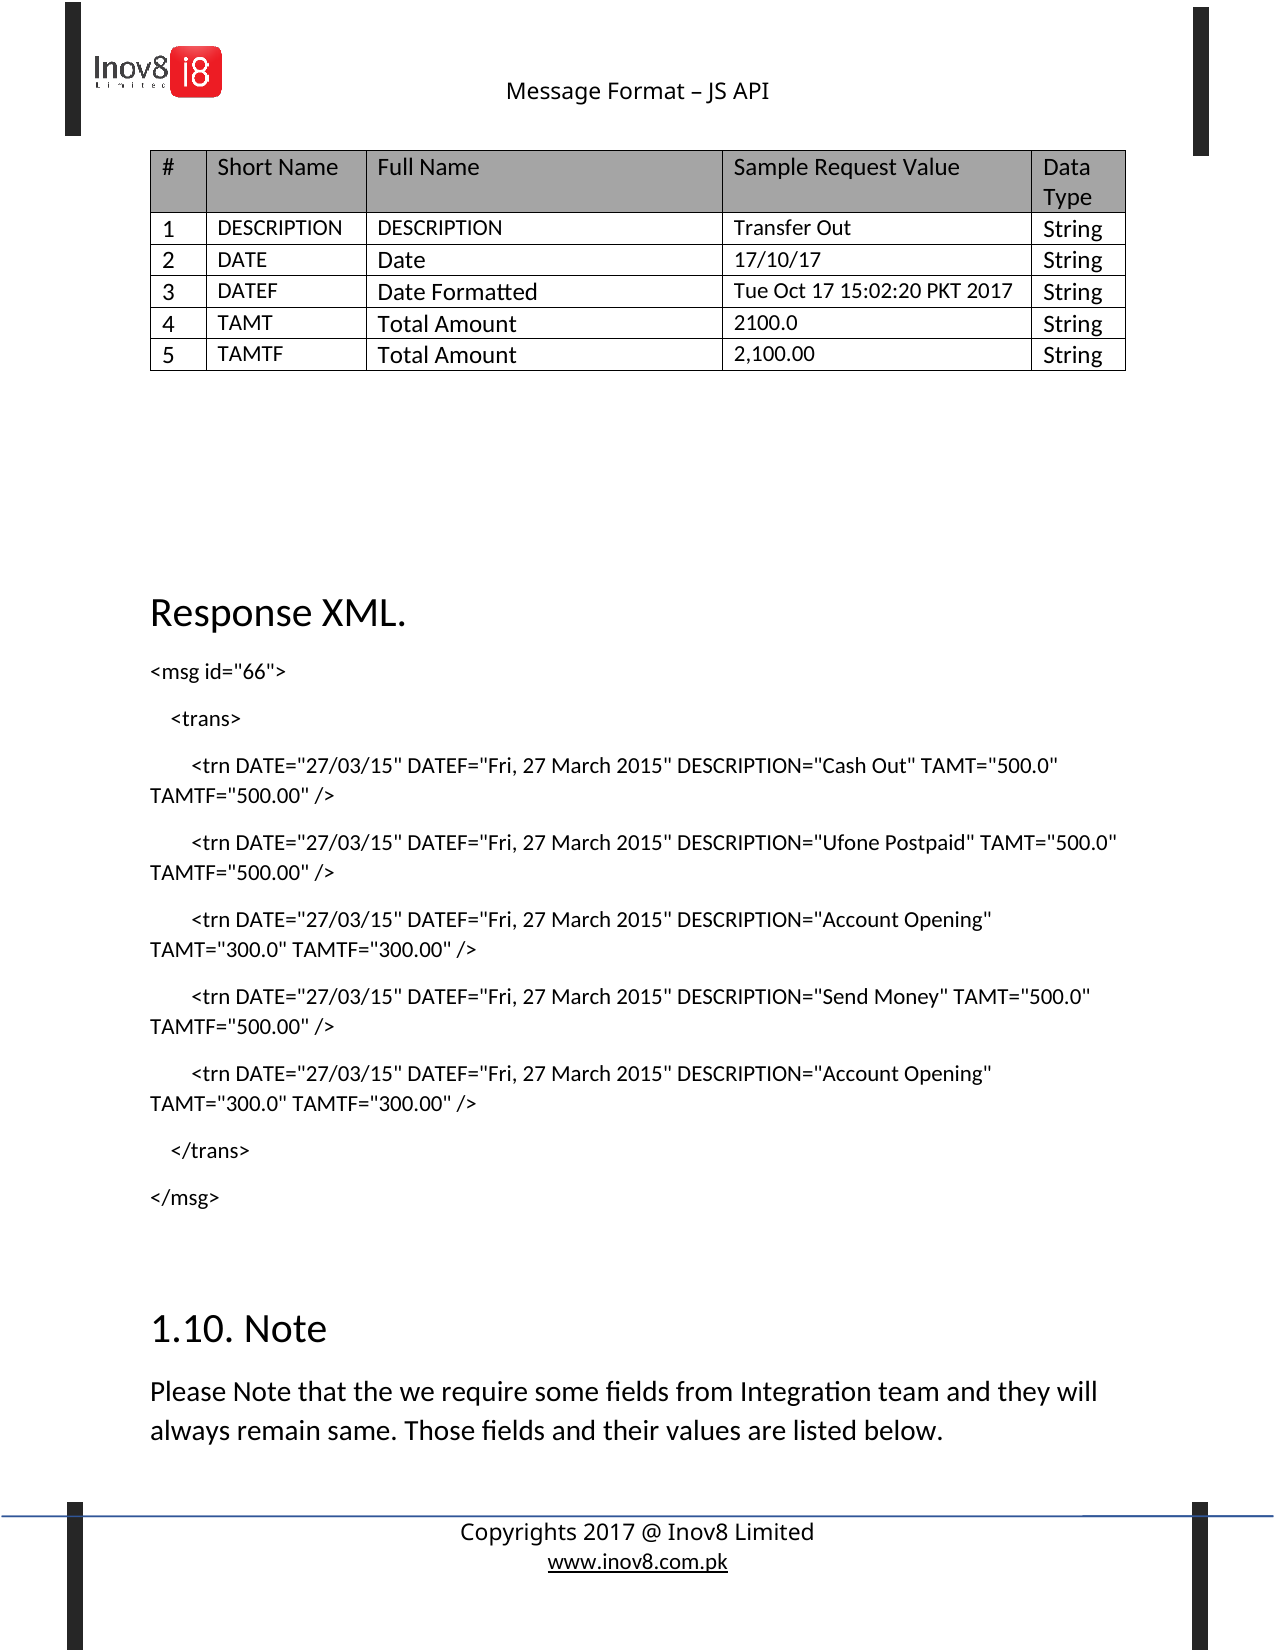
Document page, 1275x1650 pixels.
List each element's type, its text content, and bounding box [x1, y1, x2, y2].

table_cell DATE [207, 245, 366, 275]
text Response XML. [150, 586, 1125, 636]
table_cell 2 [151, 245, 206, 275]
table_cell Total Amount [367, 308, 722, 338]
table_cell String [1032, 276, 1125, 307]
table_cell Date [367, 245, 722, 275]
text <trn DATE="27/03/15" DATEF="Fri, 27 March 2015" DESCRIPTION="Cash Out" TAMT="500.0" TAMTF="500.00" /> [150, 751, 1125, 809]
table_cell DESCRIPTION [207, 213, 366, 244]
table_cell 5 [151, 339, 206, 370]
table_cell 2,100.00 [723, 339, 1031, 370]
table_cell Transfer Out [723, 213, 1031, 244]
text </msg> [150, 1183, 1125, 1211]
table_header Data Type [1032, 151, 1125, 212]
table_header Full Name [367, 151, 722, 212]
table_cell TAMTF [207, 339, 366, 370]
table_cell 3 [151, 276, 206, 307]
table_header Short Name [207, 151, 366, 212]
text 1.10. Note [150, 1302, 1125, 1352]
table_cell Total Amount [367, 339, 722, 370]
text </trans> [150, 1136, 1125, 1164]
table_cell Tue Oct 17 15:02:20 PKT 2017 [723, 276, 1031, 307]
table_cell 2100.0 [723, 308, 1031, 338]
table_header # [151, 151, 206, 212]
table_cell 1 [151, 213, 206, 244]
text <trn DATE="27/03/15" DATEF="Fri, 27 March 2015" DESCRIPTION="Ufone Postpaid" TAMT="500.0" TAMTF="500.00" /> [150, 828, 1125, 886]
table_cell String [1032, 339, 1125, 370]
table_cell Date Formatted [367, 276, 722, 307]
text <trn DATE="27/03/15" DATEF="Fri, 27 March 2015" DESCRIPTION="Send Money" TAMT="500.0" TAMTF="500.00" /> [150, 982, 1125, 1040]
table_cell 17/10/17 [723, 245, 1031, 275]
text <trn DATE="27/03/15" DATEF="Fri, 27 March 2015" DESCRIPTION="Account Opening" TAMT="300.0" TAMTF="300.00" /> [150, 905, 1125, 963]
table_cell TAMT [207, 308, 366, 338]
table_cell String [1032, 245, 1125, 275]
text <msg id="66"> [150, 657, 1125, 685]
table_cell DATEF [207, 276, 366, 307]
table_cell DESCRIPTION [367, 213, 722, 244]
table_cell String [1032, 213, 1125, 244]
text <trn DATE="27/03/15" DATEF="Fri, 27 March 2015" DESCRIPTION="Account Opening" TAMT="300.0" TAMTF="300.00" /> [150, 1059, 1125, 1117]
table_cell 4 [151, 308, 206, 338]
text Please Note that the we require some fields from Integration team and they will always remain same. Those fields and their values are listed below. [150, 1373, 1125, 1447]
text <trans> [150, 704, 1125, 732]
table_cell String [1032, 308, 1125, 338]
picture [89, 42, 225, 101]
table_header Sample Request Value [723, 151, 1031, 212]
